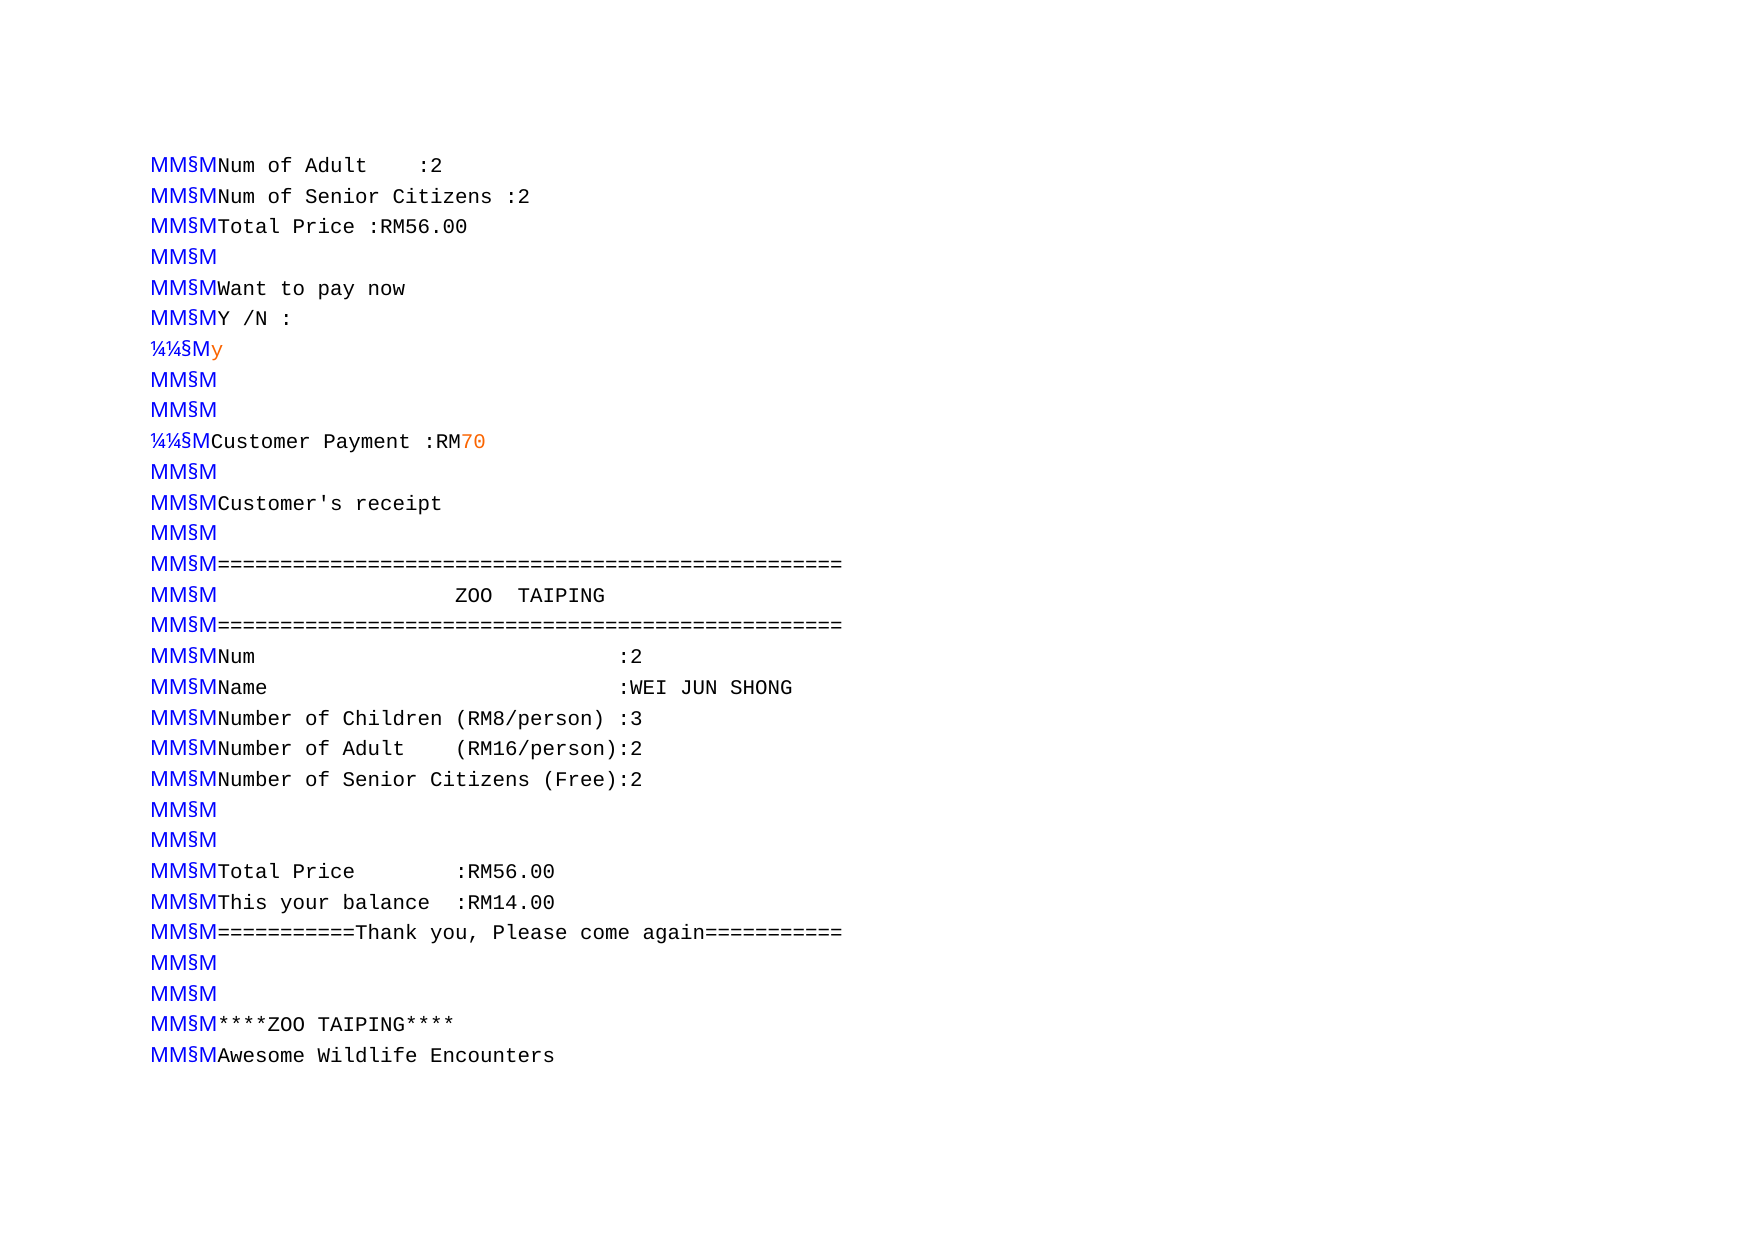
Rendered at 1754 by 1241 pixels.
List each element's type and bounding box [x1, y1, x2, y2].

text [150, 150, 1604, 1069]
